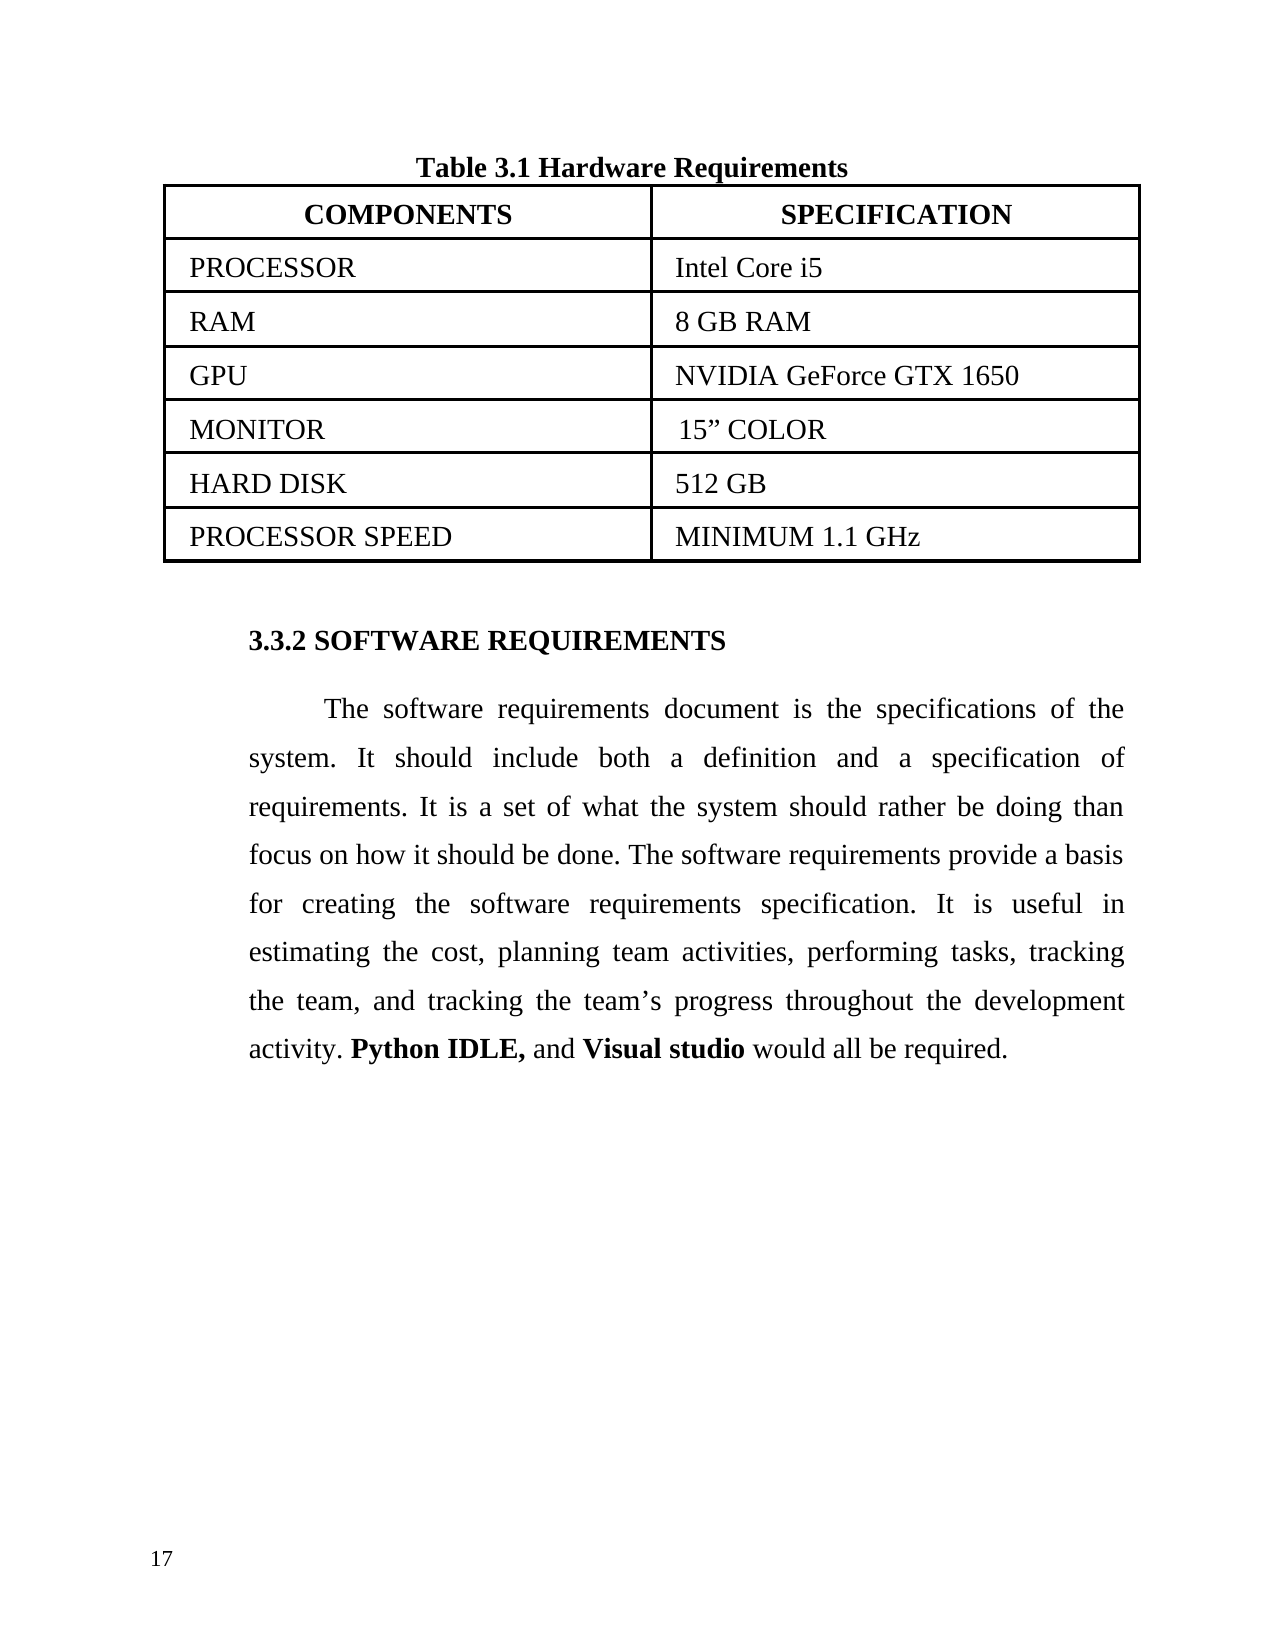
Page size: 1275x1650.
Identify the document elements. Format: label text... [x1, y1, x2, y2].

table_cell HARD DISK [166, 454, 650, 506]
text The software requirements document is the specifications of the system. It should include both a definition and a specification of requirements. It is a set of what the system should rather be doing than focus on how it should be done. The software requirements provide a basis for creating the software requirements specification. It is useful in estimating the cost, planning team activities, performing tasks, tracking the team, and tracking the team’s progress throughout the development activity. Python IDLE, and Visual studio would all be required. [248, 692, 1125, 1065]
table_cell MONITOR [166, 401, 650, 451]
table_cell NVIDIA GeForce GTX 1650 [653, 348, 1138, 398]
table_cell PROCESSOR [166, 240, 650, 290]
table_cell 15” COLOR [653, 401, 1138, 451]
table_cell GPU [166, 348, 650, 398]
table_cell RAM [166, 293, 650, 345]
subtitle Table 3.1 Hardware Requirements [416, 150, 1227, 183]
table_cell 512 GB [653, 454, 1138, 506]
table_cell 8 GB RAM [653, 293, 1138, 345]
table_cell PROCESSOR SPEED [166, 509, 650, 559]
table_header SPECIFICATION [653, 187, 1138, 237]
table_cell MINIMUM 1.1 GHz [653, 509, 1138, 559]
table_cell Intel Core i5 [653, 240, 1138, 290]
table_header COMPONENTS [166, 187, 650, 237]
list SOFTWARE REQUIREMENTS [248, 623, 1227, 657]
